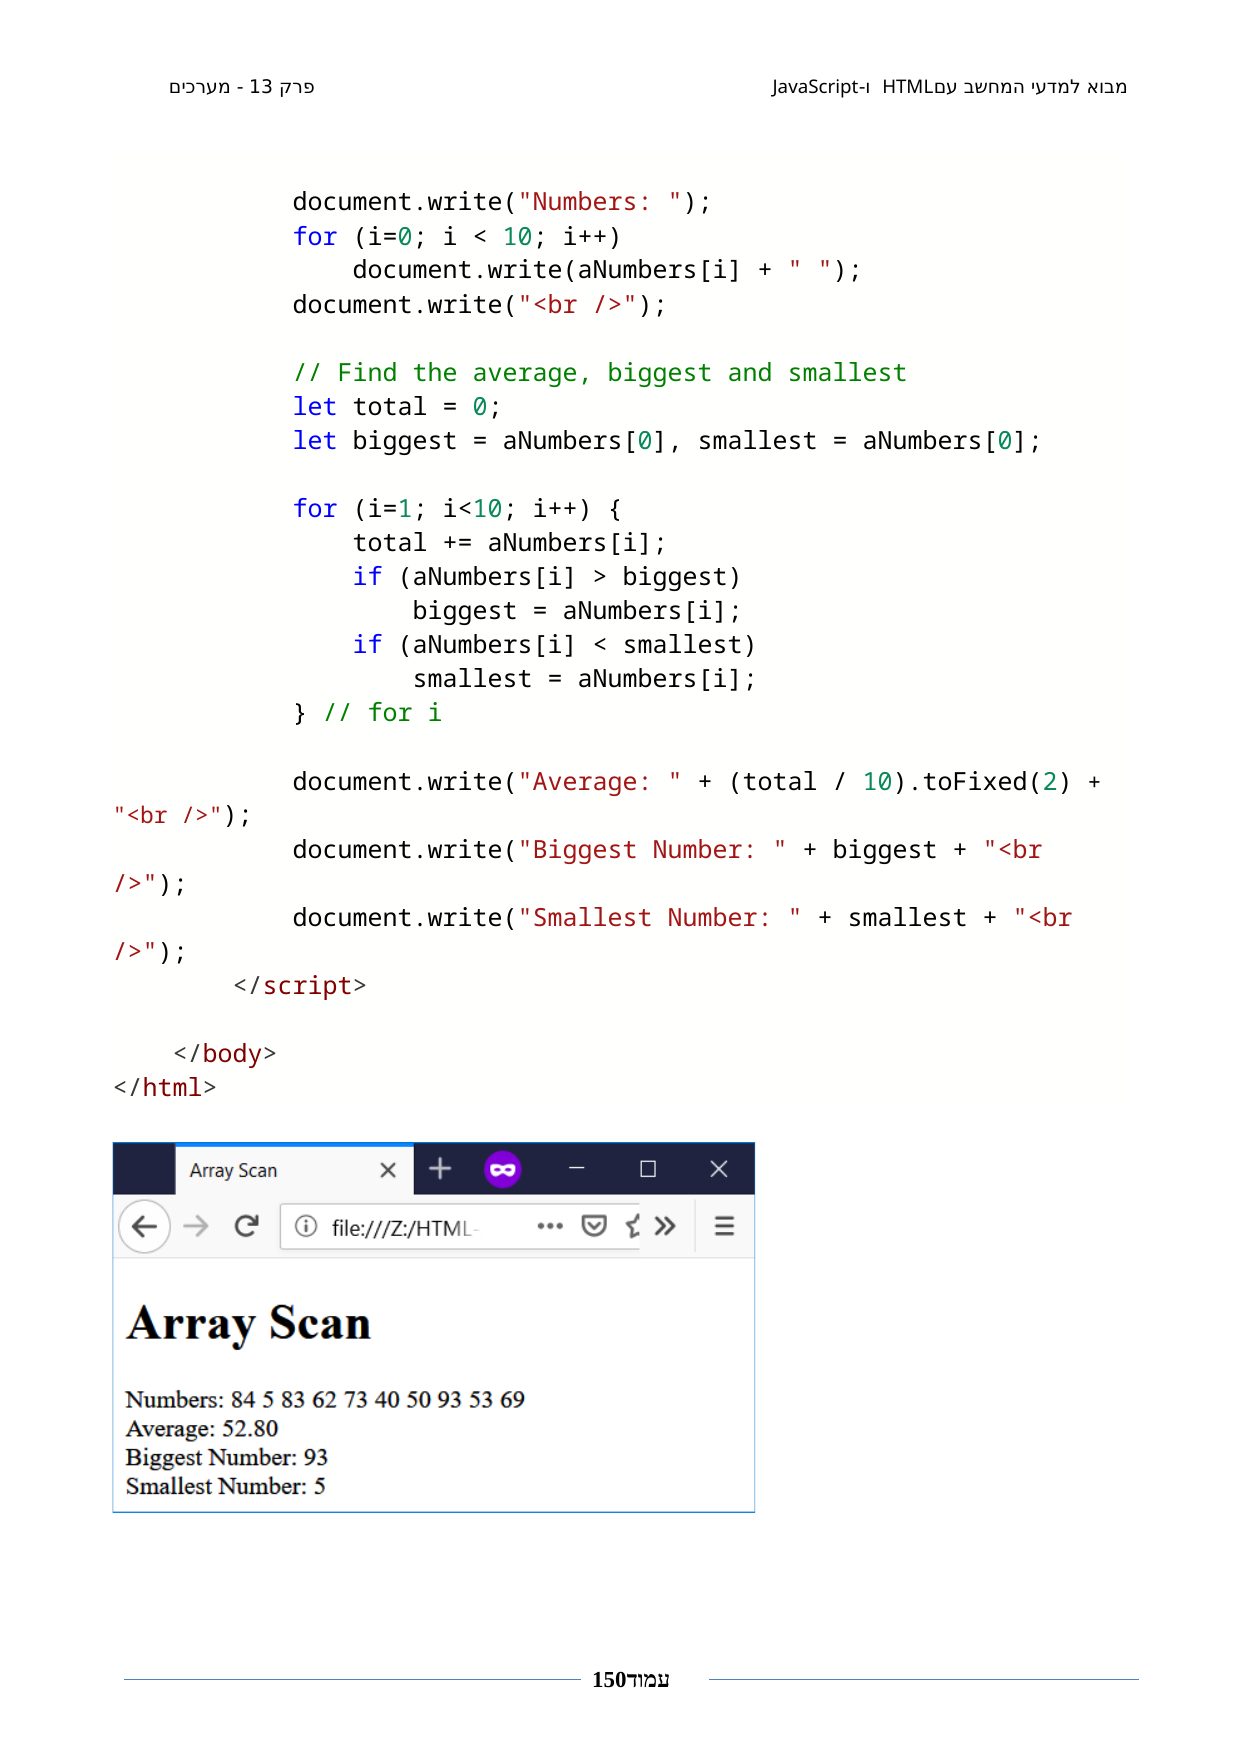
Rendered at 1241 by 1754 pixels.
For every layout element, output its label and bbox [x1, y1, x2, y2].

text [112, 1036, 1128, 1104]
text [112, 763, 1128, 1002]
picture [112, 1142, 755, 1513]
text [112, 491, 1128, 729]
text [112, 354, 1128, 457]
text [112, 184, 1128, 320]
